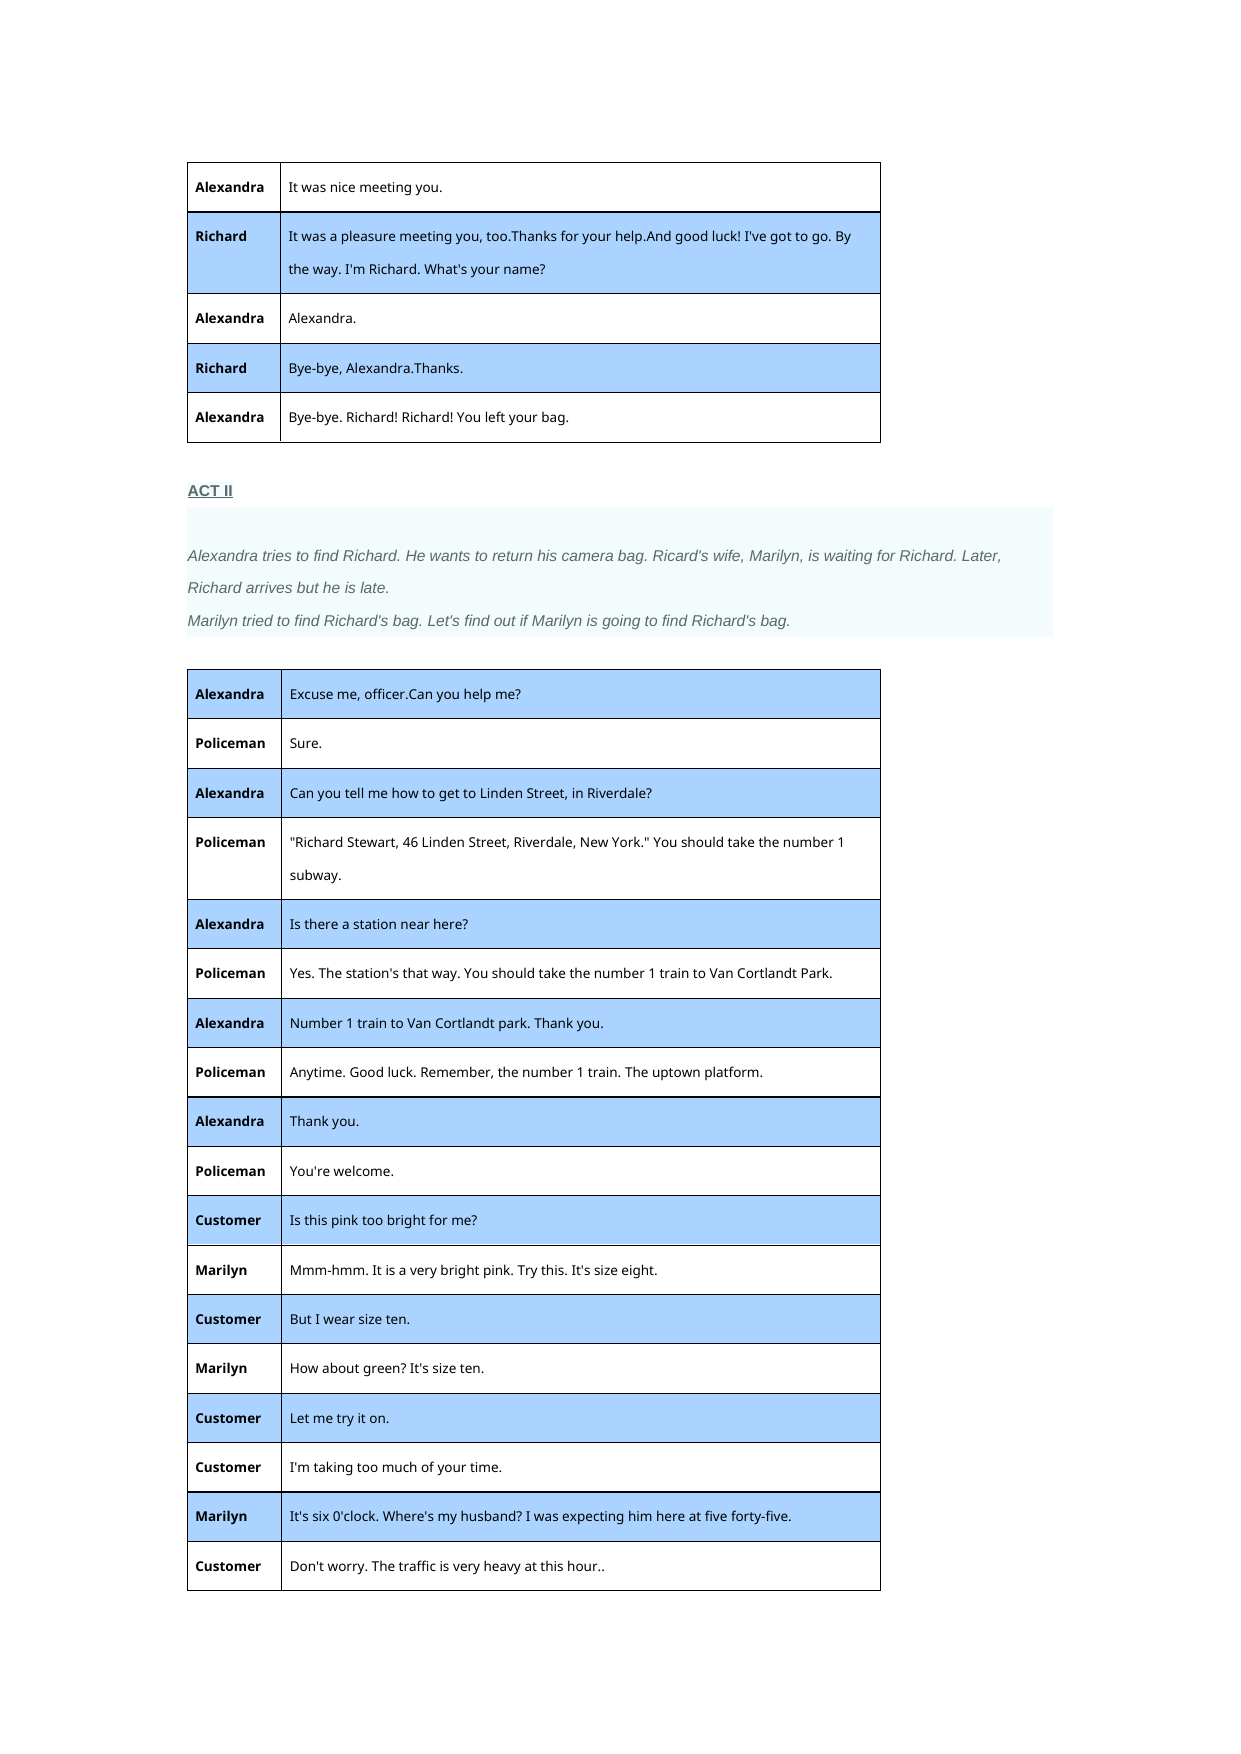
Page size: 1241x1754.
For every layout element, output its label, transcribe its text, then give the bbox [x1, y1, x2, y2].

table_cell Alexandra [188, 294, 280, 343]
table_cell Customer [188, 1196, 281, 1244]
table_cell It was a pleasure meeting you, too.Thanks for your help.And good luck! I've got to go. By the way. I'm Richard. What's your name? [281, 213, 880, 293]
table_cell Policeman [188, 1048, 281, 1096]
table_cell Customer [188, 1295, 281, 1343]
table_cell Marilyn [188, 1246, 281, 1294]
table_cell It's six 0'clock. Where's my husband? I was expecting him here at five forty-five. [282, 1493, 880, 1541]
table_cell Alexandra [188, 999, 281, 1047]
table_cell Don't worry. The traffic is very heavy at this hour.. [282, 1542, 880, 1590]
table_cell Can you tell me how to get to Linden Street, in Riverdale? [282, 769, 880, 817]
table_cell Bye-bye. Richard! Richard! You left your bag. [281, 393, 880, 441]
table_cell Customer [188, 1443, 281, 1491]
table_cell Anytime. Good luck. Remember, the number 1 train. The uptown platform. [282, 1048, 880, 1096]
table_cell Marilyn [188, 1493, 281, 1541]
table_cell Alexandra [188, 163, 280, 211]
table_cell It was nice meeting you. [281, 163, 880, 211]
table_cell "Richard Stewart, 46 Linden Street, Riverdale, New York." You should take the number 1 subway. [282, 818, 880, 899]
table_cell Let me try it on. [282, 1394, 880, 1442]
table_cell But I wear size ten. [282, 1295, 880, 1343]
table_cell Richard [188, 344, 280, 392]
table_cell Yes. The station's that way. You should take the number 1 train to Van Cortlandt Park. [282, 949, 880, 998]
table_cell Is this pink too bright for me? [282, 1196, 880, 1244]
table_cell Alexandra [188, 393, 280, 441]
table_cell Is there a station near here? [282, 900, 880, 948]
table_cell Policeman [188, 1147, 281, 1195]
table_cell Policeman [188, 818, 281, 899]
table_cell Alexandra [188, 1098, 281, 1146]
table_cell How about green? It's size ten. [282, 1344, 880, 1393]
table_cell Alexandra [188, 900, 281, 948]
table_header Alexandra [188, 670, 281, 718]
table_header Excuse me, officer.Can you help me? [282, 670, 880, 718]
table_cell Richard [188, 213, 280, 293]
table_cell Customer [188, 1394, 281, 1442]
table_cell Mmm-hmm. It is a very bright pink. Try this. It's size eight. [282, 1246, 880, 1294]
table_cell Alexandra. [281, 294, 880, 343]
table_cell Customer [188, 1542, 281, 1590]
table_cell Thank you. [282, 1098, 880, 1146]
table_cell Policeman [188, 949, 281, 998]
table_cell You're welcome. [282, 1147, 880, 1195]
table_cell Number 1 train to Van Cortlandt park. Thank you. [282, 999, 880, 1047]
table_cell Policeman [188, 719, 281, 768]
table_cell I'm taking too much of your time. [282, 1443, 880, 1491]
table_cell Marilyn [188, 1344, 281, 1393]
text Alexandra tries to find Richard. He wants to return his camera bag. Ricard's wife, Marilyn, is waiting for Richard. Later, Richard arrives but he is late. Marilyn tried to find Richard's bag. Let's find out if Marilyn is going to find Richard's bag. [187, 507, 1053, 637]
table_cell Bye-bye, Alexandra.Thanks. [281, 344, 880, 392]
table_cell Sure. [282, 719, 880, 768]
table_cell Alexandra [188, 769, 281, 817]
text ACT II [187, 442, 1053, 507]
